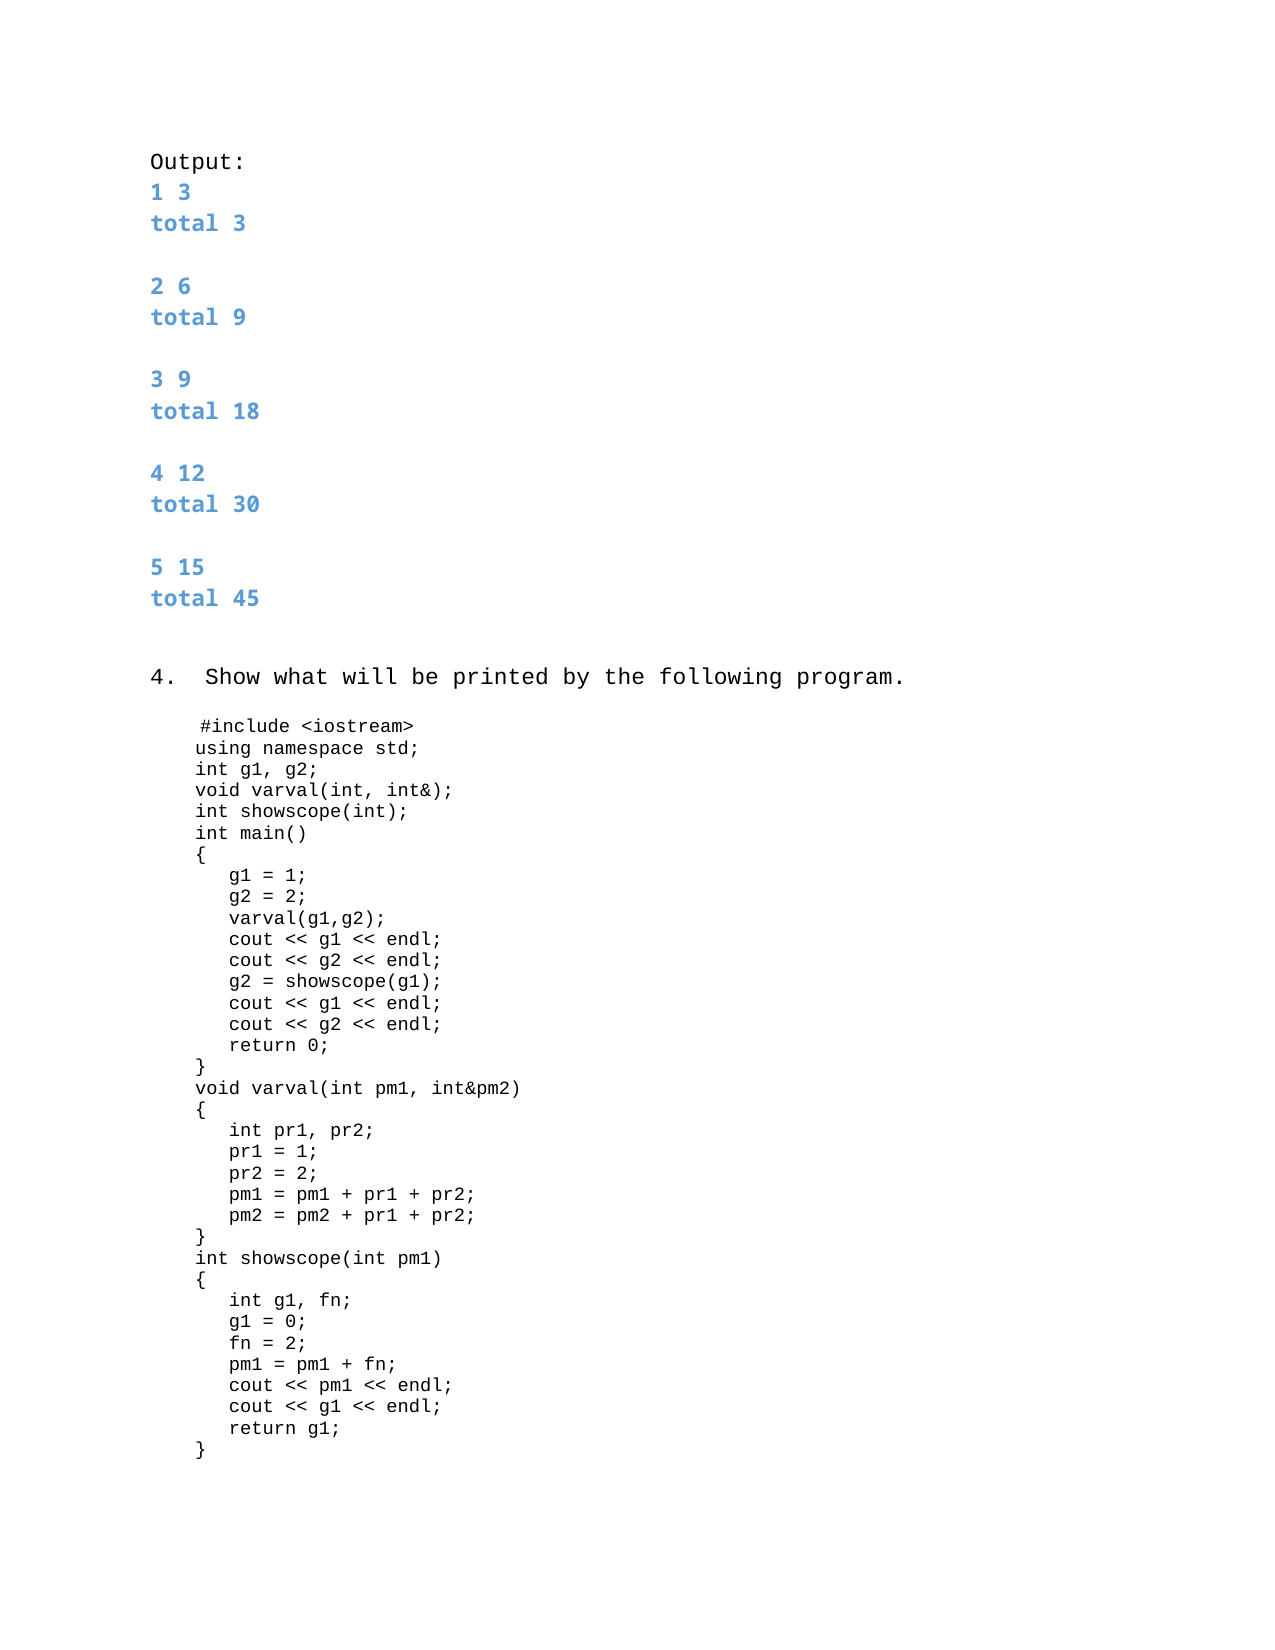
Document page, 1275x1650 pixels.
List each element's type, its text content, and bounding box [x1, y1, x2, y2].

text total 9 [150, 301, 1125, 332]
text cout << g2 << endl; [150, 951, 1125, 972]
text pm1 = pm1 + pr1 + pr2; [150, 1185, 1125, 1206]
text } [150, 1057, 1125, 1078]
text Output: [150, 150, 1125, 176]
text 3 9 [150, 363, 1125, 395]
text int showscope(int pm1) [150, 1248, 1125, 1270]
text return 0; [150, 1036, 1125, 1057]
text 4 12 [150, 457, 1125, 488]
text pm2 = pm2 + pr1 + pr2; [150, 1206, 1125, 1227]
text g1 = 0; [150, 1312, 1125, 1333]
text total 3 [150, 207, 1125, 238]
text total 18 [150, 395, 1125, 426]
text #include <iostream> [150, 717, 1125, 738]
text int main() [150, 823, 1125, 845]
text { [150, 1270, 1125, 1291]
text 2 6 [150, 270, 1125, 301]
text void varval(int, int&); [150, 781, 1125, 802]
text 4. Show what will be printed by the following program. [150, 665, 1125, 691]
text 1 3 [150, 176, 1125, 207]
text int pr1, pr2; [150, 1121, 1125, 1142]
text fn = 2; [150, 1333, 1125, 1355]
text total 45 [150, 582, 1125, 613]
text pr2 = 2; [150, 1163, 1125, 1185]
text total 30 [150, 488, 1125, 520]
text 5 15 [150, 551, 1125, 582]
text cout << pm1 << endl; [150, 1376, 1125, 1397]
text varval(g1,g2); [150, 908, 1125, 930]
text cout << g1 << endl; [150, 930, 1125, 951]
text g1 = 1; [150, 866, 1125, 887]
text return g1; [150, 1418, 1125, 1440]
text pr1 = 1; [150, 1142, 1125, 1163]
text cout << g1 << endl; [150, 993, 1125, 1015]
text pm1 = pm1 + fn; [150, 1355, 1125, 1376]
text } [150, 1227, 1125, 1248]
text { [150, 1100, 1125, 1121]
text int g1, g2; [150, 760, 1125, 781]
text void varval(int pm1, int&pm2) [150, 1078, 1125, 1100]
text cout << g2 << endl; [150, 1015, 1125, 1036]
text { [150, 845, 1125, 866]
text cout << g1 << endl; [150, 1397, 1125, 1418]
text int showscope(int); [150, 802, 1125, 823]
text int g1, fn; [150, 1291, 1125, 1312]
text } [150, 1440, 1125, 1461]
text g2 = 2; [150, 887, 1125, 908]
text g2 = showscope(g1); [150, 972, 1125, 993]
text using namespace std; [150, 738, 1125, 760]
